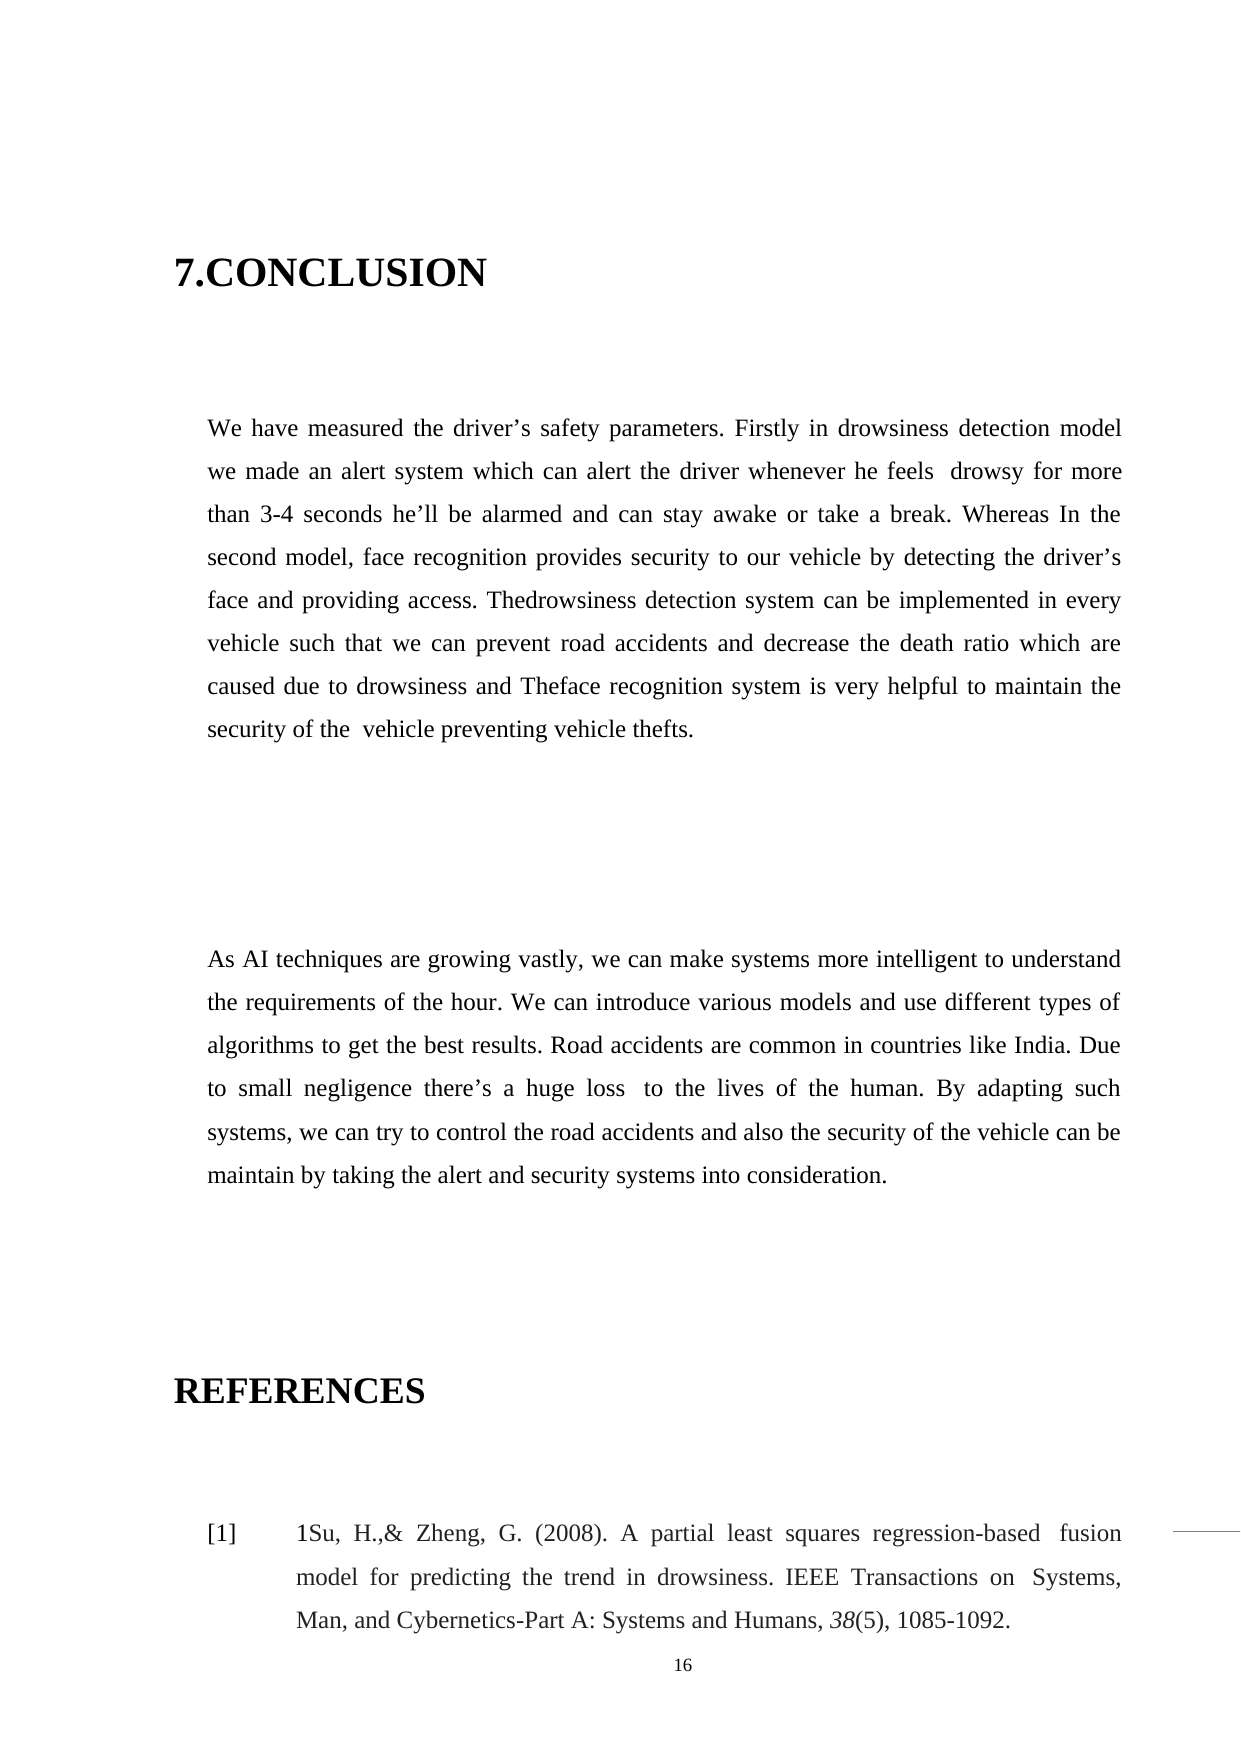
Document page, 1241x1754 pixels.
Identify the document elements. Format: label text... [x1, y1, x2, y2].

list 1Su, H.,& Zheng, G. (2008). A partial least squares regression-based fusion model for predicting the trend in drowsiness. IEEE Transactions on Systems, Man, and Cybernetics-Part A: Systems and Humans, 38(5), 1085-1092. [207, 1518, 1122, 1633]
text As AI techniques are growing vastly, we can make systems more intelligent to understand the requirements of the hour. We can introduce various models and use different types of algorithms to get the best results. Road accidents are common in countries like India. Due to small negligence there’s a huge loss to the lives of the human. By adapting such systems, we can try to control the road accidents and also the security of the vehicle can be maintain by taking the alert and security systems into consideration. [207, 944, 1122, 1188]
text We have measured the driver’s safety parameters. Firstly in drowsiness detection model we made an alert system which can alert the driver whenever he feels drowsy for more than 3-4 seconds he’ll be alarmed and can stay awake or take a break. Whereas In the second model, face recognition provides security to our vehicle by detecting the driver’s face and providing access. Thedrowsiness detection system can be implemented in every vehicle such that we can prevent road accidents and decrease the death ratio which are caused due to drowsiness and Theface recognition system is very helpful to maintain the security of the vehicle preventing vehicle thefts. [207, 413, 1122, 743]
subtitle 7.CONCLUSION [173, 247, 1209, 295]
subtitle REFERENCES [173, 1368, 1209, 1411]
